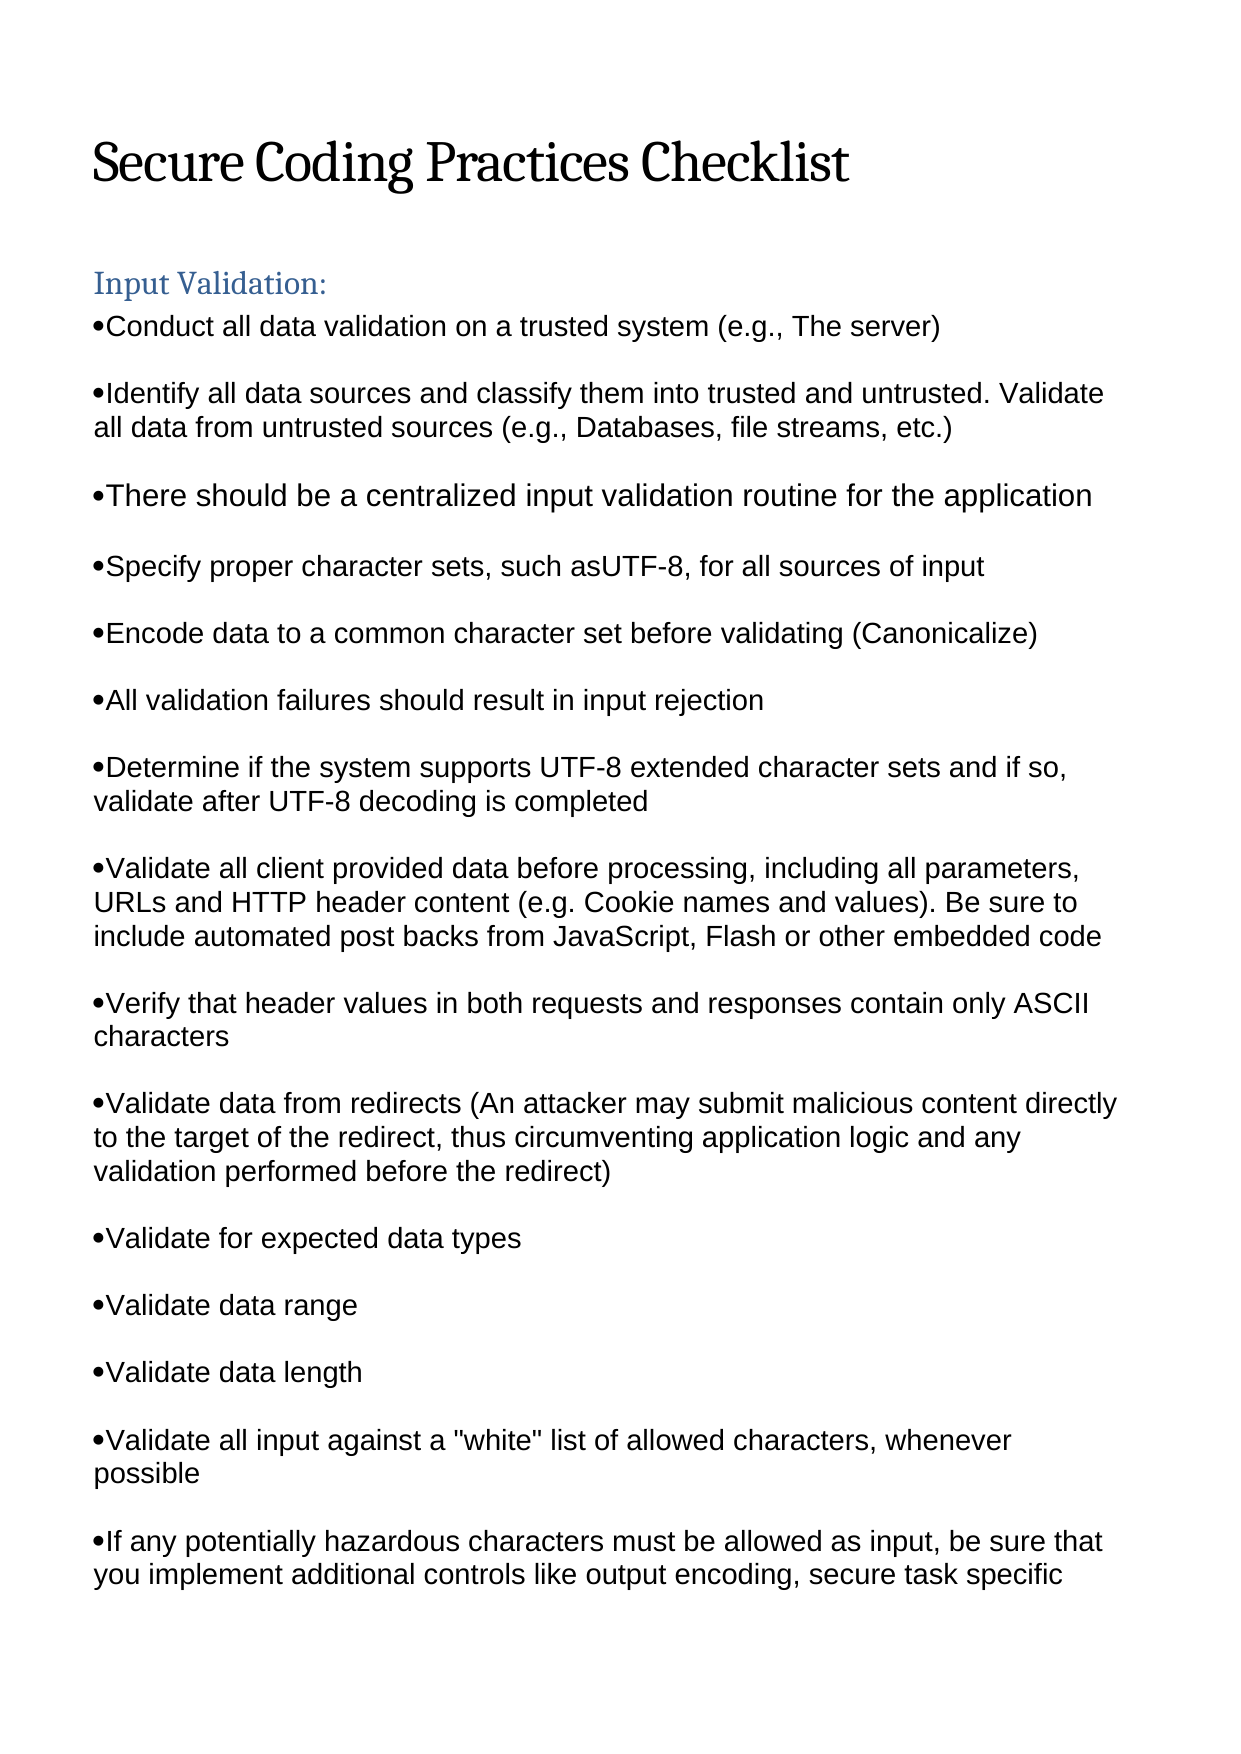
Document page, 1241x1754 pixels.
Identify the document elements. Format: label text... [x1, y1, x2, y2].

title Secure Coding Practices Checklist [93, 129, 1122, 196]
text Validate data from redirects (An attacker may submit malicious content directly to the target of the redirect, thus circumventing application logic and any validation performed before the redirect) [93, 1086, 1122, 1187]
text Validate all client provided data before processing, including all parameters, URLs and HTTP header content (e.g. Cookie names and values). Be sure to include automated post backs from JavaScript, Flash or other embedded code [93, 851, 1122, 952]
text Validate all input against a "white" list of allowed characters, whenever possible [93, 1423, 1122, 1490]
text There should be a centralized input validation routine for the application [93, 477, 1122, 513]
subtitle Input Validation: [93, 264, 1122, 303]
text Specify proper character sets, such asUTF-8, for all sources of input [93, 548, 1122, 582]
text Conduct all data validation on a trusted system (e.g., The server) [93, 308, 1122, 342]
text Validate data range [93, 1288, 1122, 1322]
text Verify that header values in both requests and responses contain only ASCII characters [93, 986, 1122, 1053]
text Validate data length [93, 1355, 1122, 1389]
text Encode data to a common character set before validating (Canonicalize) [93, 616, 1122, 649]
text Identify all data sources and classify them into trusted and untrusted. Validate all data from untrusted sources (e.g., Databases, file streams, etc.) [93, 376, 1122, 443]
text All validation failures should result in input rejection [93, 683, 1122, 717]
text Validate for expected data types [93, 1221, 1122, 1254]
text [93, 1523, 1122, 1591]
text Determine if the system supports UTF-8 extended character sets and if so, validate after UTF-8 decoding is completed [93, 750, 1122, 818]
